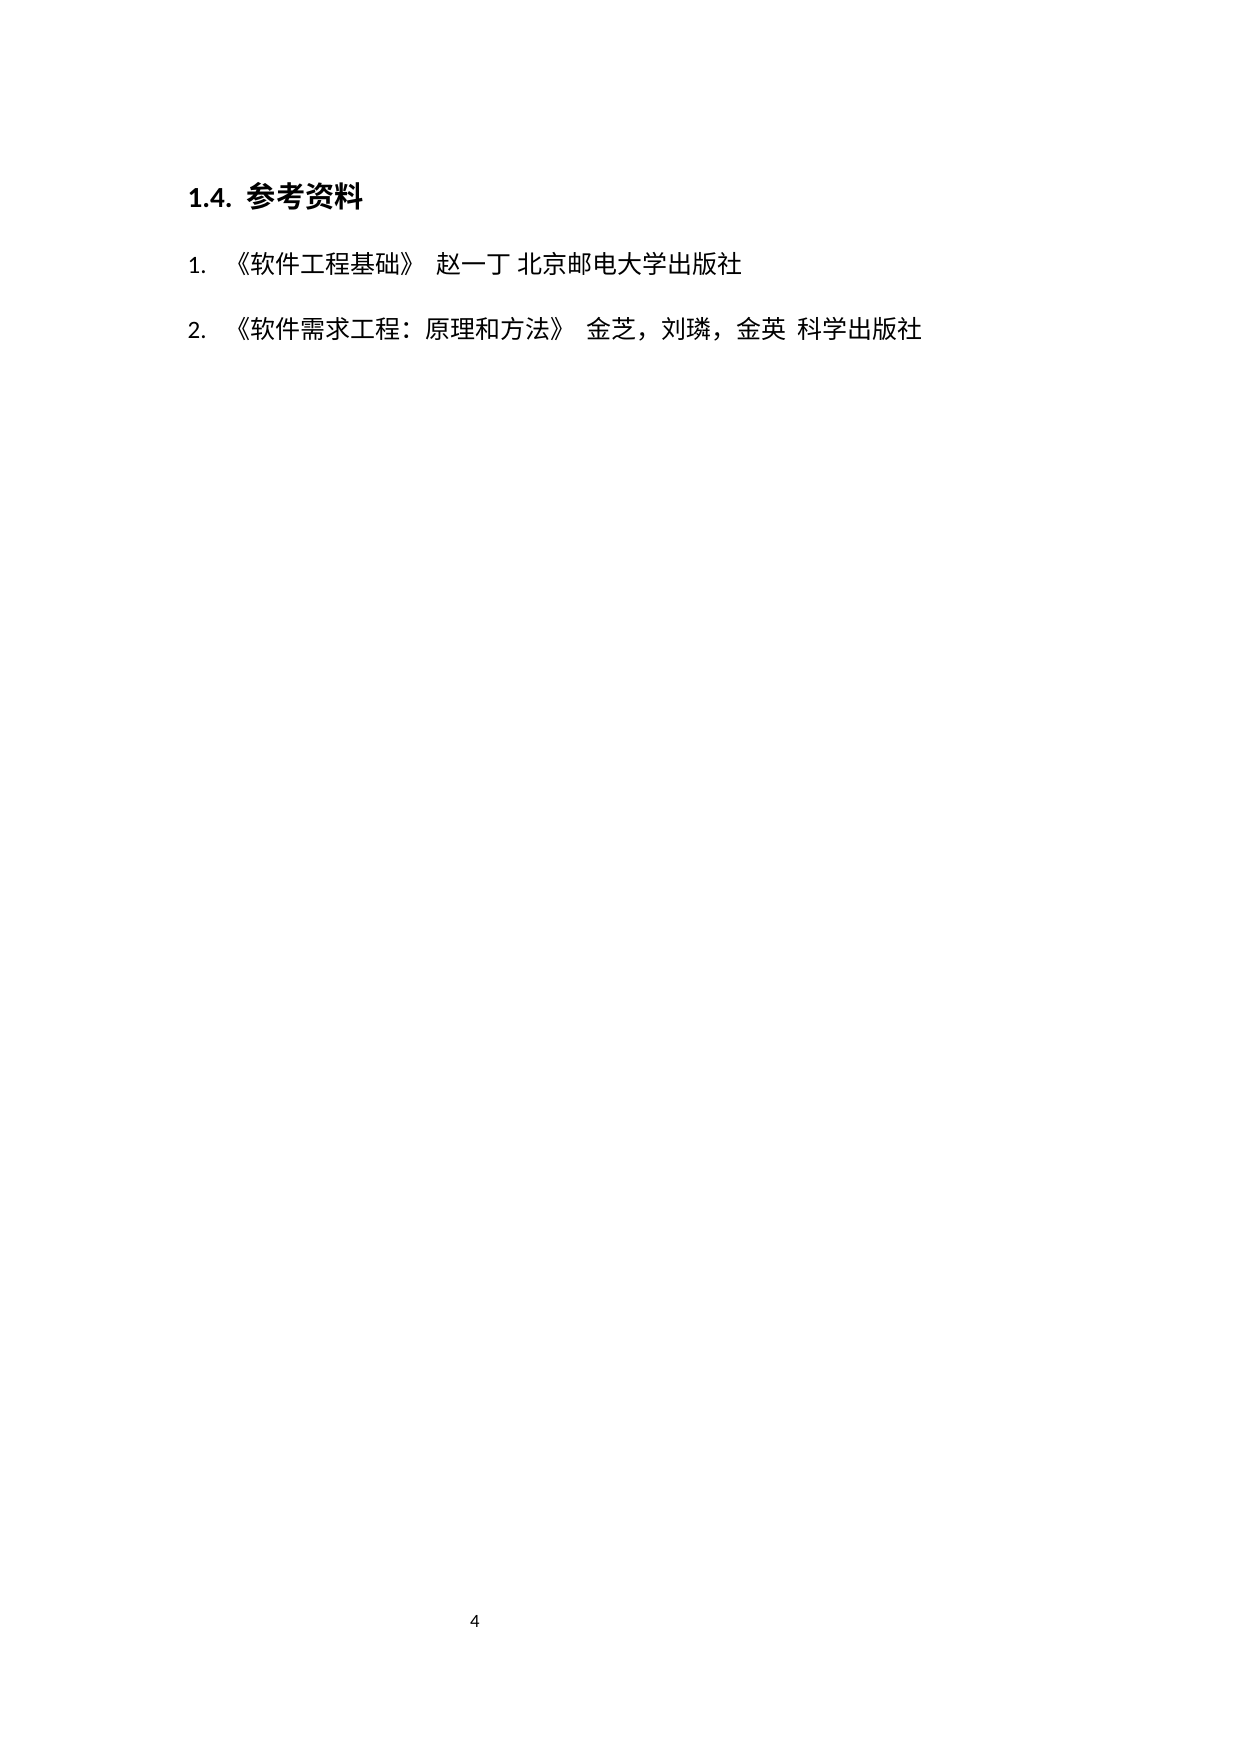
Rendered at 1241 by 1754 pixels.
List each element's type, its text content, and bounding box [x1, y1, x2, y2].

list 参考资料 [187, 162, 1053, 227]
list 《软件需求工程：原理和方法》 金芝，刘璘，金英 科学出版社 [187, 295, 1053, 360]
list 《软件工程基础》 赵一丁 北京邮电大学出版社 [187, 230, 1053, 295]
